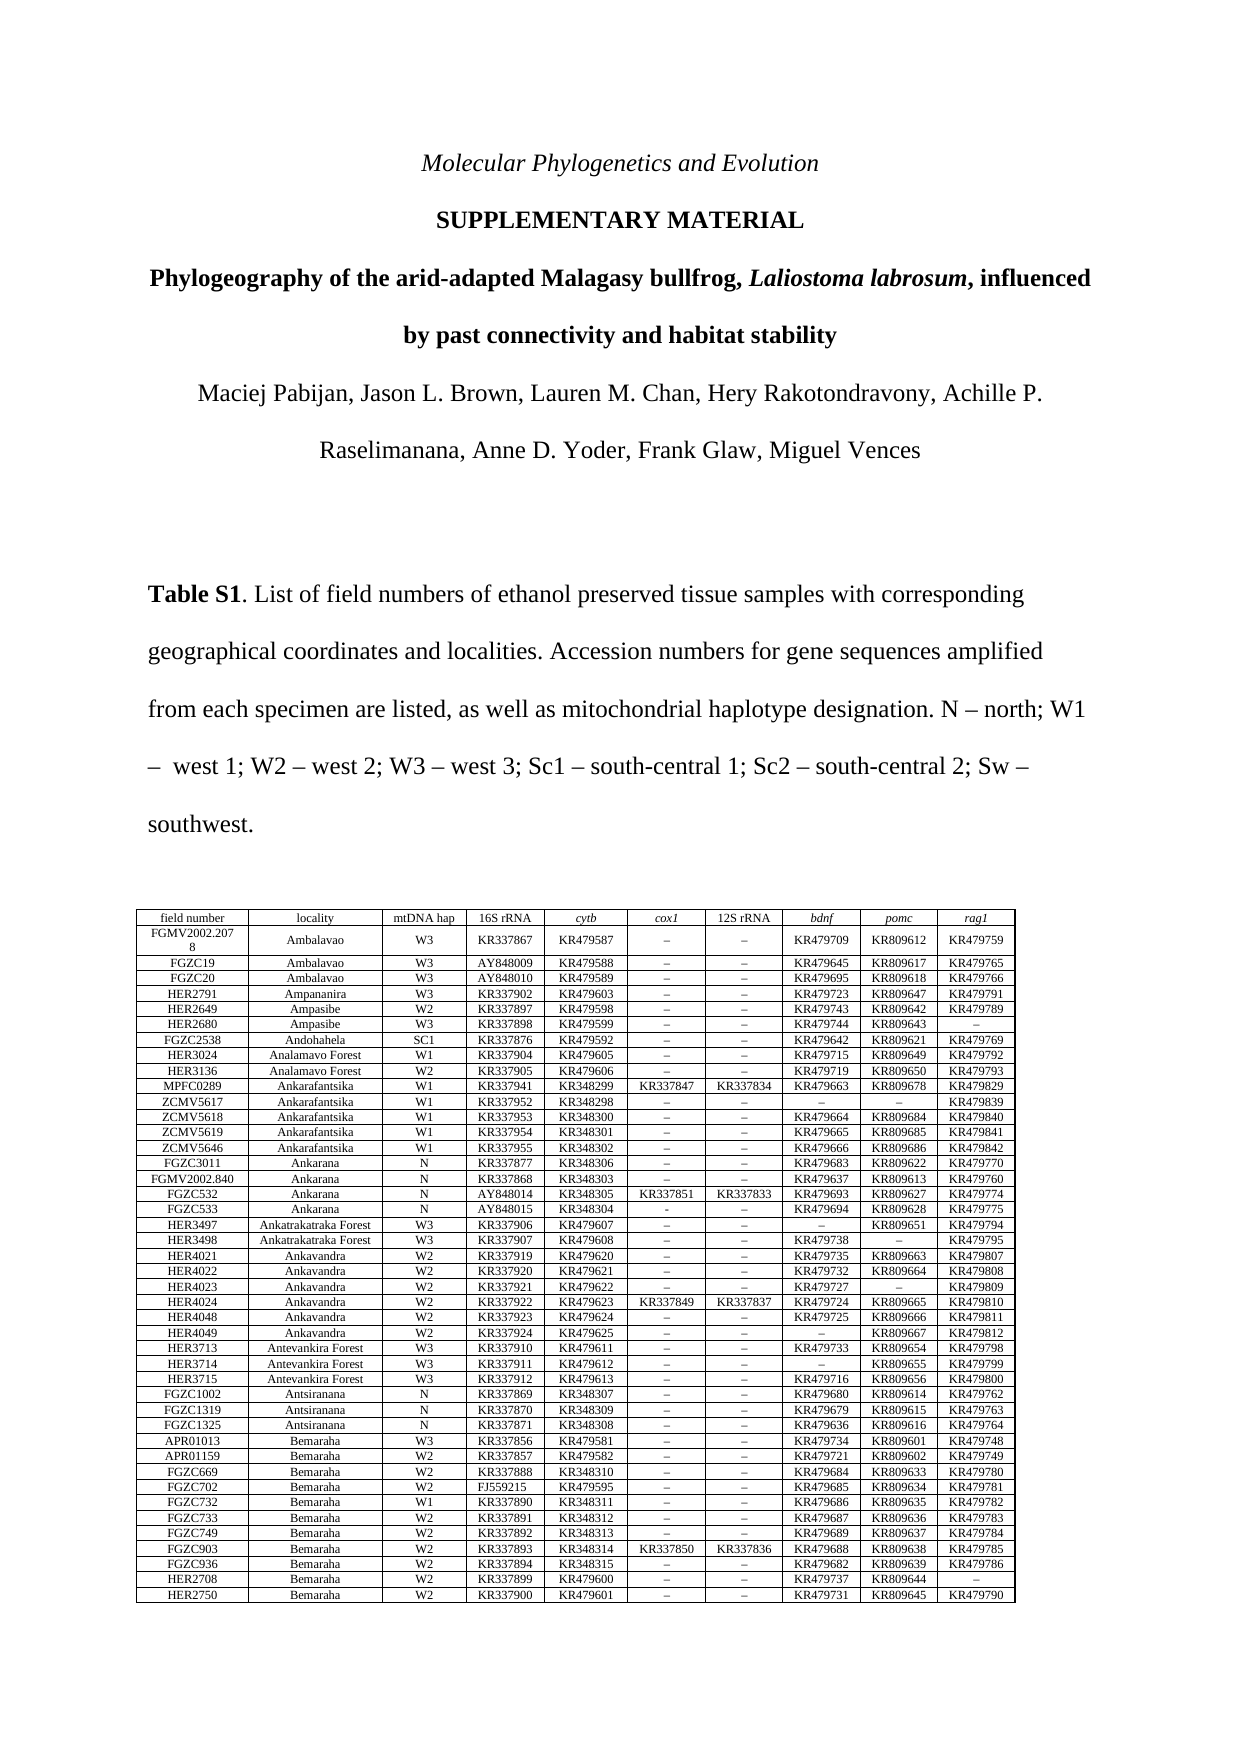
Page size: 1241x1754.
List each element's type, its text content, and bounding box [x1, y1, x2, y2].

table_cell HER2649 [137, 1002, 248, 1016]
table_cell KR809614 [861, 1387, 937, 1402]
table_cell – [628, 926, 705, 954]
table_cell – [628, 1449, 705, 1463]
table_cell – [706, 1310, 782, 1324]
table_cell KR337870 [467, 1403, 544, 1417]
table_cell KR337941 [467, 1079, 544, 1093]
table_cell W2 [383, 1511, 466, 1525]
table_cell KR479664 [783, 1110, 860, 1124]
table_cell KR479759 [938, 926, 1014, 954]
table_header 12S rRNA [706, 910, 782, 925]
table_cell W2 [383, 1588, 466, 1602]
table_cell Antsiranana [249, 1387, 382, 1402]
table_cell KR479605 [545, 1048, 627, 1062]
table_cell KR337954 [467, 1125, 544, 1139]
table_cell KR479799 [938, 1356, 1014, 1371]
table_cell KR479679 [783, 1403, 860, 1417]
table_cell SC1 [383, 1033, 466, 1047]
table_cell FGZC702 [137, 1480, 248, 1494]
table_cell – [706, 1094, 782, 1109]
table_cell KR348298 [545, 1094, 627, 1109]
table_cell Bemaraha [249, 1557, 382, 1571]
table_cell KR337911 [467, 1356, 544, 1371]
table_cell KR348303 [545, 1171, 627, 1186]
table_cell W3 [383, 1017, 466, 1032]
table_cell KR479622 [545, 1279, 627, 1294]
table_cell HER4049 [137, 1326, 248, 1340]
table_cell KR809684 [861, 1110, 937, 1124]
table_cell KR479663 [783, 1079, 860, 1093]
table_cell KR479798 [938, 1341, 1014, 1355]
table_cell HER2750 [137, 1588, 248, 1602]
table_cell – [706, 1387, 782, 1402]
table_cell – [628, 1279, 705, 1294]
table_cell KR479749 [938, 1449, 1014, 1463]
table_cell KR479770 [938, 1156, 1014, 1170]
table_cell APR01159 [137, 1449, 248, 1463]
table_cell KR337849 [628, 1295, 705, 1309]
table_cell KR479686 [783, 1495, 860, 1509]
table_cell – [706, 1464, 782, 1479]
text Table S1. List of field numbers of ethanol preserved tissue samples with corresponding geographical coordinates and localities. Accession numbers for gene sequences amplified from each specimen are listed, as well as mitochondrial haplotype designation. N – north; W1 – west 1; W2 – west 2; W3 – west 3; Sc1 – south-central 1; Sc2 – south-central 2; Sw – southwest. [148, 579, 1092, 838]
table_cell KR809655 [861, 1356, 937, 1371]
table_cell KR337900 [467, 1588, 544, 1602]
table_cell W3 [383, 926, 466, 954]
table_cell KR479685 [783, 1480, 860, 1494]
table_cell KR809664 [861, 1264, 937, 1278]
table_cell HER2708 [137, 1572, 248, 1587]
table_cell KR337847 [628, 1079, 705, 1093]
table_cell Ankarana [249, 1202, 382, 1217]
table_cell Antevankira Forest [249, 1356, 382, 1371]
table_cell KR479781 [938, 1480, 1014, 1494]
table_cell KR479612 [545, 1356, 627, 1371]
table_cell – [628, 1125, 705, 1139]
table_cell FGZC732 [137, 1495, 248, 1509]
table_cell – [783, 1356, 860, 1371]
table_cell – [706, 1434, 782, 1448]
table_cell KR479716 [783, 1372, 860, 1386]
table_cell KR809622 [861, 1156, 937, 1170]
table_cell – [628, 1048, 705, 1062]
table_cell KR809602 [861, 1449, 937, 1463]
table_cell W1 [383, 1141, 466, 1155]
table_cell KR348310 [545, 1464, 627, 1479]
table_cell W3 [383, 986, 466, 1001]
table_cell – [628, 1249, 705, 1263]
table_cell KR337907 [467, 1233, 544, 1247]
table_cell KR479607 [545, 1218, 627, 1232]
table_cell AY848014 [467, 1187, 544, 1201]
table_cell W2 [383, 1249, 466, 1263]
table_cell – [706, 1233, 782, 1247]
table_cell – [628, 1310, 705, 1324]
table_cell – [628, 1372, 705, 1386]
table_cell – [706, 1495, 782, 1509]
table_cell – [706, 1110, 782, 1124]
table_cell KR479794 [938, 1218, 1014, 1232]
table_cell KR479764 [938, 1418, 1014, 1432]
table_cell – [628, 1110, 705, 1124]
table_cell – [706, 1480, 782, 1494]
table_cell KR348301 [545, 1125, 627, 1139]
table_cell FGZC903 [137, 1541, 248, 1556]
table_cell KR479683 [783, 1156, 860, 1170]
table_cell N [383, 1156, 466, 1170]
table_cell KR479807 [938, 1249, 1014, 1263]
table_cell KR479613 [545, 1372, 627, 1386]
table_cell KR809644 [861, 1572, 937, 1587]
table_cell Ampasibe [249, 1017, 382, 1032]
table_cell W3 [383, 1233, 466, 1247]
table_cell – [706, 1372, 782, 1386]
table_cell – [706, 1141, 782, 1155]
table_cell Ankarafantsika [249, 1094, 382, 1109]
table_cell KR479684 [783, 1464, 860, 1479]
table_cell KR809636 [861, 1511, 937, 1525]
table_cell KR479588 [545, 956, 627, 970]
table_cell AY848010 [467, 971, 544, 985]
table_cell KR337837 [706, 1295, 782, 1309]
table_cell HER2680 [137, 1017, 248, 1032]
table_cell Ankatrakatraka Forest [249, 1233, 382, 1247]
table_cell N [383, 1171, 466, 1186]
table_cell HER4024 [137, 1295, 248, 1309]
table_cell KR809685 [861, 1125, 937, 1139]
table_cell KR479774 [938, 1187, 1014, 1201]
table_cell Ankatrakatraka Forest [249, 1218, 382, 1232]
table_cell FGZC533 [137, 1202, 248, 1217]
table_cell KR479784 [938, 1526, 1014, 1540]
table_cell Ankarana [249, 1171, 382, 1186]
table_cell KR479694 [783, 1202, 860, 1217]
table_cell KR479723 [783, 986, 860, 1001]
table_cell KR348299 [545, 1079, 627, 1093]
table_cell KR479762 [938, 1387, 1014, 1402]
table_cell KR348313 [545, 1526, 627, 1540]
table_cell – [706, 1156, 782, 1170]
table_cell – [706, 1572, 782, 1587]
table_cell KR479608 [545, 1233, 627, 1247]
table_cell KR809654 [861, 1341, 937, 1355]
table_cell W1 [383, 1048, 466, 1062]
table_cell KR809667 [861, 1326, 937, 1340]
table_header bdnf [783, 910, 860, 925]
table_cell – [706, 1511, 782, 1525]
table_cell – [628, 1387, 705, 1402]
table_cell KR809617 [861, 956, 937, 970]
table_cell KR479738 [783, 1233, 860, 1247]
table_cell – [628, 1233, 705, 1247]
table_cell HER4048 [137, 1310, 248, 1324]
table_cell FGZC749 [137, 1526, 248, 1540]
table_cell Ampananira [249, 986, 382, 1001]
table_cell FGZC3011 [137, 1156, 248, 1170]
table_cell – [628, 1264, 705, 1278]
table_cell Ankarana [249, 1187, 382, 1201]
table_cell Bemaraha [249, 1526, 382, 1540]
table_cell KR479709 [783, 926, 860, 954]
table_header cytb [545, 910, 627, 925]
table_cell Analamavo Forest [249, 1064, 382, 1078]
table_header pomc [861, 910, 937, 925]
table_cell KR337890 [467, 1495, 544, 1509]
table_cell KR337876 [467, 1033, 544, 1047]
table_cell KR479724 [783, 1295, 860, 1309]
table_cell KR479687 [783, 1511, 860, 1525]
table_cell – [706, 1033, 782, 1047]
table_cell W2 [383, 1295, 466, 1309]
table_cell – [628, 1526, 705, 1540]
table_cell – [706, 1064, 782, 1078]
table_cell Antevankira Forest [249, 1372, 382, 1386]
table_cell W2 [383, 1464, 466, 1479]
table_cell KR479624 [545, 1310, 627, 1324]
table_cell – [628, 1418, 705, 1432]
table_cell KR337891 [467, 1511, 544, 1525]
table_cell KR348312 [545, 1511, 627, 1525]
table_cell – [706, 1326, 782, 1340]
table_cell KR809651 [861, 1218, 937, 1232]
table_cell KR479637 [783, 1171, 860, 1186]
table_cell KR337904 [467, 1048, 544, 1062]
text SUPPLEMENTARY MATERIAL [148, 205, 1092, 234]
table_cell W2 [383, 1449, 466, 1463]
table_cell FGZC733 [137, 1511, 248, 1525]
table_cell KR337919 [467, 1249, 544, 1263]
table_cell KR479782 [938, 1495, 1014, 1509]
table_cell – [706, 1218, 782, 1232]
table_cell KR348308 [545, 1418, 627, 1432]
table_cell – [861, 1279, 937, 1294]
table_cell AY848009 [467, 956, 544, 970]
table_cell Ambalavao [249, 926, 382, 954]
table_cell – [706, 1557, 782, 1571]
table_cell KR348302 [545, 1141, 627, 1155]
table_cell KR479733 [783, 1341, 860, 1355]
table_cell KR337902 [467, 986, 544, 1001]
table_cell W2 [383, 1326, 466, 1340]
table_cell W2 [383, 1541, 466, 1556]
table_cell FGZC936 [137, 1557, 248, 1571]
table_cell KR809678 [861, 1079, 937, 1093]
table_cell Antsiranana [249, 1403, 382, 1417]
table_cell KR809627 [861, 1187, 937, 1201]
table_cell KR479744 [783, 1017, 860, 1032]
table_cell KR337897 [467, 1002, 544, 1016]
table_cell KR337898 [467, 1017, 544, 1032]
table_cell KR479620 [545, 1249, 627, 1263]
table_cell KR337888 [467, 1464, 544, 1479]
table_cell – [706, 1403, 782, 1417]
table_cell KR348314 [545, 1541, 627, 1556]
table_cell Ankavandra [249, 1326, 382, 1340]
table_cell W2 [383, 1064, 466, 1078]
table_cell – [706, 1418, 782, 1432]
table_cell HER3713 [137, 1341, 248, 1355]
table_cell KR479795 [938, 1233, 1014, 1247]
table_cell – [628, 1033, 705, 1047]
table_cell KR479598 [545, 1002, 627, 1016]
table_cell AY848015 [467, 1202, 544, 1217]
table_cell KR809650 [861, 1064, 937, 1078]
table_cell KR337894 [467, 1557, 544, 1571]
table_cell KR348305 [545, 1187, 627, 1201]
table_cell – [706, 1125, 782, 1139]
table_cell KR479793 [938, 1064, 1014, 1078]
table_cell KR337857 [467, 1449, 544, 1463]
table_cell KR479731 [783, 1588, 860, 1602]
table_cell KR337892 [467, 1526, 544, 1540]
table_cell KR348315 [545, 1557, 627, 1571]
table_cell – [628, 1141, 705, 1155]
table_cell KR809635 [861, 1495, 937, 1509]
table_cell KR479611 [545, 1341, 627, 1355]
table_cell APR01013 [137, 1434, 248, 1448]
table_header field number [137, 910, 248, 925]
table_cell KR809634 [861, 1480, 937, 1494]
table_cell KR479760 [938, 1171, 1014, 1186]
table_header cox1 [628, 910, 705, 925]
table_cell Bemaraha [249, 1511, 382, 1525]
table_cell KR809639 [861, 1557, 937, 1571]
table_cell Bemaraha [249, 1572, 382, 1587]
table_cell KR479808 [938, 1264, 1014, 1278]
table_cell KR337924 [467, 1326, 544, 1340]
table_cell KR479780 [938, 1464, 1014, 1479]
table_cell KR809628 [861, 1202, 937, 1217]
table_cell KR479727 [783, 1279, 860, 1294]
table_cell KR479812 [938, 1326, 1014, 1340]
table_cell KR348300 [545, 1110, 627, 1124]
table_cell KR479581 [545, 1434, 627, 1448]
table_cell KR479839 [938, 1094, 1014, 1109]
table_cell KR479786 [938, 1557, 1014, 1571]
table_cell W1 [383, 1094, 466, 1109]
table_cell KR337868 [467, 1171, 544, 1186]
table_cell KR337877 [467, 1156, 544, 1170]
table_cell KR479810 [938, 1295, 1014, 1309]
table_cell KR479769 [938, 1033, 1014, 1047]
table_cell KR479811 [938, 1310, 1014, 1324]
table_cell FGMV2002.2078 [137, 926, 248, 954]
table_cell KR809666 [861, 1310, 937, 1324]
table_cell – [706, 1279, 782, 1294]
table_cell KR479595 [545, 1480, 627, 1494]
table_cell KR479693 [783, 1187, 860, 1201]
table_cell KR479800 [938, 1372, 1014, 1386]
table_cell Ankarafantsika [249, 1110, 382, 1124]
table_cell KR809642 [861, 1002, 937, 1016]
table_cell KR337922 [467, 1295, 544, 1309]
table_cell KR809621 [861, 1033, 937, 1047]
text Maciej Pabijan, Jason L. Brown, Lauren M. Chan, Hery Rakotondravony, Achille P. Raselimanana, Anne D. Yoder, Frank Glaw, Miguel Vences [148, 378, 1092, 464]
table_cell KR479625 [545, 1326, 627, 1340]
table_cell W3 [383, 1341, 466, 1355]
table_cell Ambalavao [249, 956, 382, 970]
table_cell KR479688 [783, 1541, 860, 1556]
table_cell KR479735 [783, 1249, 860, 1263]
table_cell W3 [383, 1356, 466, 1371]
table_cell KR479680 [783, 1387, 860, 1402]
table_cell W2 [383, 1480, 466, 1494]
table_cell FGZC2538 [137, 1033, 248, 1047]
table_cell – [706, 926, 782, 954]
table_cell KR479623 [545, 1295, 627, 1309]
table_cell – [706, 1449, 782, 1463]
table_cell KR479719 [783, 1064, 860, 1078]
table_cell KR348311 [545, 1495, 627, 1509]
table_cell KR479587 [545, 926, 627, 954]
table_cell Ankavandra [249, 1249, 382, 1263]
table_cell FJ559215 [467, 1480, 544, 1494]
table_cell KR479791 [938, 986, 1014, 1001]
table_cell – [628, 1156, 705, 1170]
table_cell KR809656 [861, 1372, 937, 1386]
table_cell N [383, 1418, 466, 1432]
table_cell KR479841 [938, 1125, 1014, 1139]
table_cell KR809637 [861, 1526, 937, 1540]
table_cell – [938, 1017, 1014, 1032]
table_cell KR479737 [783, 1572, 860, 1587]
table_cell KR337893 [467, 1541, 544, 1556]
table_cell KR479665 [783, 1125, 860, 1139]
table_cell Antevankira Forest [249, 1341, 382, 1355]
table_cell – [706, 1526, 782, 1540]
table_cell – [628, 971, 705, 985]
table_cell ZCMV5646 [137, 1141, 248, 1155]
table_cell KR337952 [467, 1094, 544, 1109]
table_cell – [706, 1588, 782, 1602]
table_cell N [383, 1403, 466, 1417]
table_cell – [628, 1403, 705, 1417]
table_cell KR479732 [783, 1264, 860, 1278]
table_cell FGZC19 [137, 956, 248, 970]
table_cell KR337906 [467, 1218, 544, 1232]
table_cell KR337923 [467, 1310, 544, 1324]
table_cell KR809616 [861, 1418, 937, 1432]
table_cell W1 [383, 1110, 466, 1124]
table_cell KR479829 [938, 1079, 1014, 1093]
table_cell FGZC1325 [137, 1418, 248, 1432]
table_cell HER4021 [137, 1249, 248, 1263]
table_cell Bemaraha [249, 1449, 382, 1463]
table_cell Ankavandra [249, 1264, 382, 1278]
table_cell – [706, 1249, 782, 1263]
table_cell KR337953 [467, 1110, 544, 1124]
table_cell KR337899 [467, 1572, 544, 1587]
table_cell MPFC0289 [137, 1079, 248, 1093]
table_cell – [706, 971, 782, 985]
table_cell – [628, 1094, 705, 1109]
table_cell – [861, 1233, 937, 1247]
table_cell KR479840 [938, 1110, 1014, 1124]
table_cell KR337851 [628, 1187, 705, 1201]
table_cell KR809686 [861, 1141, 937, 1155]
table_cell W2 [383, 1572, 466, 1587]
table_cell KR348307 [545, 1387, 627, 1402]
table_cell KR337955 [467, 1141, 544, 1155]
table_cell KR809601 [861, 1434, 937, 1448]
table_cell HER3498 [137, 1233, 248, 1247]
table_cell W3 [383, 956, 466, 970]
table_cell KR337871 [467, 1418, 544, 1432]
table_cell Analamavo Forest [249, 1048, 382, 1062]
table_cell Ambalavao [249, 971, 382, 985]
table_cell – [706, 1356, 782, 1371]
table_cell KR479599 [545, 1017, 627, 1032]
table_cell Ankarafantsika [249, 1141, 382, 1155]
table_cell HER3715 [137, 1372, 248, 1386]
table_cell KR479600 [545, 1572, 627, 1587]
table_cell W3 [383, 1434, 466, 1448]
table_cell KR479715 [783, 1048, 860, 1062]
table_cell - [628, 1202, 705, 1217]
table_cell W2 [383, 1279, 466, 1294]
table_cell – [628, 1017, 705, 1032]
table_cell – [706, 1202, 782, 1217]
text Phylogeography of the arid-adapted Malagasy bullfrog, Laliostoma labrosum, influenced by past connectivity and habitat stability [148, 263, 1092, 349]
table_cell KR479765 [938, 956, 1014, 970]
table_cell HER2791 [137, 986, 248, 1001]
table_cell – [706, 1002, 782, 1016]
table_cell KR479789 [938, 1002, 1014, 1016]
table_cell HER4023 [137, 1279, 248, 1294]
table_cell – [706, 956, 782, 970]
table_cell KR348306 [545, 1156, 627, 1170]
table_cell KR479606 [545, 1064, 627, 1078]
table_cell – [783, 1326, 860, 1340]
table_header locality [249, 910, 382, 925]
table_cell KR479645 [783, 956, 860, 970]
table_cell N [383, 1387, 466, 1402]
table_cell HER3714 [137, 1356, 248, 1371]
table_cell KR479636 [783, 1418, 860, 1432]
table_cell – [628, 1480, 705, 1494]
table_cell KR337867 [467, 926, 544, 954]
table_cell FGZC20 [137, 971, 248, 985]
table_cell KR479695 [783, 971, 860, 985]
table_cell Ankarafantsika [249, 1125, 382, 1139]
table_cell KR809618 [861, 971, 937, 985]
table_cell ZCMV5619 [137, 1125, 248, 1139]
table_cell KR809615 [861, 1403, 937, 1417]
table_cell KR337920 [467, 1264, 544, 1278]
table_cell FGZC669 [137, 1464, 248, 1479]
text Molecular Phylogenetics and Evolution [148, 148, 1092, 176]
table_cell – [783, 1094, 860, 1109]
table_cell KR479603 [545, 986, 627, 1001]
table_cell – [706, 1017, 782, 1032]
table_cell W1 [383, 1495, 466, 1509]
table_cell Ankavandra [249, 1279, 382, 1294]
table_cell W1 [383, 1125, 466, 1139]
table_cell – [783, 1218, 860, 1232]
table_cell HER3024 [137, 1048, 248, 1062]
table_cell HER3136 [137, 1064, 248, 1078]
table_cell KR809665 [861, 1295, 937, 1309]
table_cell KR809645 [861, 1588, 937, 1602]
table_cell FGMV2002.840 [137, 1171, 248, 1186]
table_cell HER4022 [137, 1264, 248, 1278]
table_cell KR809638 [861, 1541, 937, 1556]
table_cell KR479766 [938, 971, 1014, 985]
table_cell Ankavandra [249, 1310, 382, 1324]
table_cell FGZC1319 [137, 1403, 248, 1417]
table_cell KR337912 [467, 1372, 544, 1386]
table_cell – [628, 1588, 705, 1602]
table_cell KR479592 [545, 1033, 627, 1047]
table_cell Ampasibe [249, 1002, 382, 1016]
table_cell Bemaraha [249, 1480, 382, 1494]
table_cell KR479809 [938, 1279, 1014, 1294]
table_cell KR337869 [467, 1387, 544, 1402]
table_cell W2 [383, 1526, 466, 1540]
table_cell KR479601 [545, 1588, 627, 1602]
table_cell – [628, 1064, 705, 1078]
table_cell KR479682 [783, 1557, 860, 1571]
table_cell – [861, 1094, 937, 1109]
table_cell W1 [383, 1079, 466, 1093]
table_cell KR479790 [938, 1588, 1014, 1602]
table_cell ZCMV5618 [137, 1110, 248, 1124]
table_cell – [628, 986, 705, 1001]
table_cell KR348309 [545, 1403, 627, 1417]
table_cell N [383, 1187, 466, 1201]
table_cell – [628, 956, 705, 970]
table_cell – [706, 1048, 782, 1062]
table_cell KR337836 [706, 1541, 782, 1556]
table_cell FGZC532 [137, 1187, 248, 1201]
table_cell KR479689 [783, 1526, 860, 1540]
table_cell Bemaraha [249, 1588, 382, 1602]
table_cell W3 [383, 1218, 466, 1232]
table_cell KR479589 [545, 971, 627, 985]
table_cell Bemaraha [249, 1464, 382, 1479]
table_cell Bemaraha [249, 1434, 382, 1448]
table_cell – [628, 1171, 705, 1186]
table_cell KR337910 [467, 1341, 544, 1355]
table_cell – [628, 1557, 705, 1571]
table_cell – [706, 1171, 782, 1186]
table_cell Bemaraha [249, 1495, 382, 1509]
table_cell W2 [383, 1557, 466, 1571]
table_cell W2 [383, 1310, 466, 1324]
table_cell – [628, 1464, 705, 1479]
table_cell – [628, 1002, 705, 1016]
table_cell KR479666 [783, 1141, 860, 1155]
table_cell Andohahela [249, 1033, 382, 1047]
table_cell KR479775 [938, 1202, 1014, 1217]
table_cell KR479783 [938, 1511, 1014, 1525]
table_cell ZCMV5617 [137, 1094, 248, 1109]
table_cell N [383, 1202, 466, 1217]
table_cell KR479725 [783, 1310, 860, 1324]
table_cell KR809663 [861, 1249, 937, 1263]
table_cell – [706, 1341, 782, 1355]
table_cell – [706, 986, 782, 1001]
table_cell KR479743 [783, 1002, 860, 1016]
table_cell – [628, 1572, 705, 1587]
table_cell W3 [383, 971, 466, 985]
table_cell KR479763 [938, 1403, 1014, 1417]
table_cell W2 [383, 1002, 466, 1016]
table_cell – [628, 1511, 705, 1525]
table_header 16S rRNA [467, 910, 544, 925]
table_cell KR337856 [467, 1434, 544, 1448]
table_cell – [628, 1218, 705, 1232]
table_cell – [706, 1264, 782, 1278]
table_cell KR479792 [938, 1048, 1014, 1062]
table_cell – [628, 1434, 705, 1448]
table_cell KR337921 [467, 1279, 544, 1294]
table_cell W3 [383, 1372, 466, 1386]
table_cell W2 [383, 1264, 466, 1278]
table_cell – [628, 1495, 705, 1509]
table_cell KR479785 [938, 1541, 1014, 1556]
table_header rag1 [938, 910, 1014, 925]
table_cell – [628, 1326, 705, 1340]
table_cell KR337834 [706, 1079, 782, 1093]
table_cell HER3497 [137, 1218, 248, 1232]
table_cell Antsiranana [249, 1418, 382, 1432]
table_cell KR809613 [861, 1171, 937, 1186]
table_cell FGZC1002 [137, 1387, 248, 1402]
table_cell KR337833 [706, 1187, 782, 1201]
table_cell KR809649 [861, 1048, 937, 1062]
table_cell Bemaraha [249, 1541, 382, 1556]
table_cell KR479721 [783, 1449, 860, 1463]
table_cell – [628, 1341, 705, 1355]
table_cell KR337905 [467, 1064, 544, 1078]
table_cell KR479621 [545, 1264, 627, 1278]
table_header mtDNA hap [383, 910, 466, 925]
table_cell KR479582 [545, 1449, 627, 1463]
table_cell KR479748 [938, 1434, 1014, 1448]
table_cell Ankarana [249, 1156, 382, 1170]
table_cell KR337850 [628, 1541, 705, 1556]
table_cell KR809633 [861, 1464, 937, 1479]
table_cell KR809612 [861, 926, 937, 954]
table_cell Ankavandra [249, 1295, 382, 1309]
table_cell KR348304 [545, 1202, 627, 1217]
table_cell – [938, 1572, 1014, 1587]
table_cell KR479642 [783, 1033, 860, 1047]
table_cell KR809643 [861, 1017, 937, 1032]
table_cell KR479734 [783, 1434, 860, 1448]
table_cell KR479842 [938, 1141, 1014, 1155]
table_cell – [628, 1356, 705, 1371]
table_cell KR809647 [861, 986, 937, 1001]
table_cell Ankarafantsika [249, 1079, 382, 1093]
